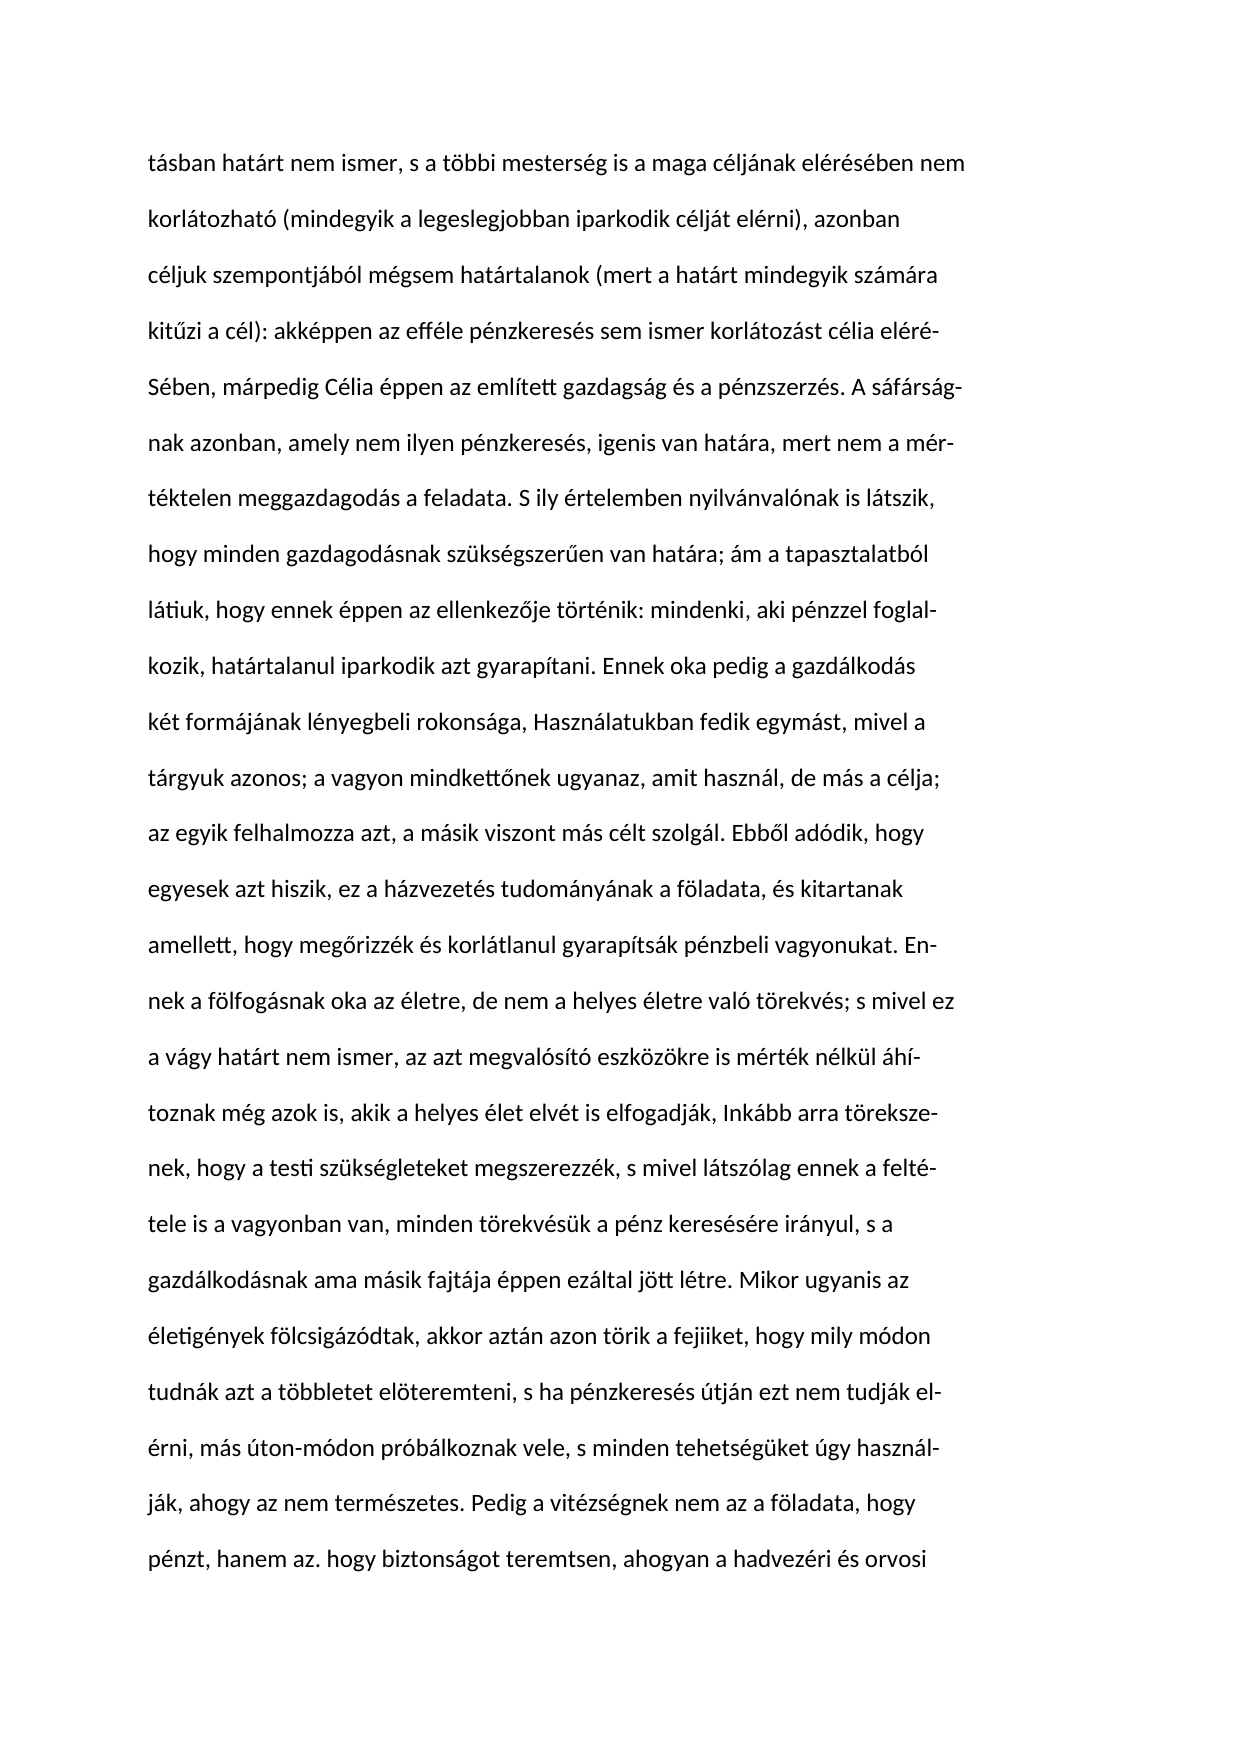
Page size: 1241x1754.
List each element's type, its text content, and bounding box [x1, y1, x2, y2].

text kitűzi a cél): akképpen az efféle pénzkeresés sem ismer korlátozást célia eléré- [148, 315, 1093, 346]
text ják, ahogy az nem természetes. Pedig a vitézségnek nem az a föladata, hogy [148, 1488, 1093, 1518]
text kozik, határtalanul iparkodik azt gyarapítani. Ennek oka pedig a gazdálkodás [148, 650, 1093, 681]
text hogy minden gazdagodásnak szükségszerűen van határa; ám a tapasztalatból [148, 538, 1093, 569]
text nek a fölfogásnak oka az életre, de nem a helyes életre való törekvés; s mivel ez [148, 985, 1093, 1016]
text tele is a vagyonban van, minden törekvésük a pénz keresésére irányul, s a [148, 1208, 1093, 1239]
text pénzt, hanem az. hogy biztonságot teremtsen, ahogyan a hadvezéri és orvosi [148, 1543, 1093, 1574]
text egyesek azt hiszik, ez a házvezetés tudományának a föladata, és kitartanak [148, 873, 1093, 904]
text nek, hogy a testi szükségleteket megszerezzék, s mivel látszólag ennek a felté- [148, 1153, 1093, 1183]
text az egyik felhalmozza azt, a másik viszont más célt szolgál. Ebből adódik, hogy [148, 818, 1093, 848]
text tudnák azt a többletet elöteremteni, s ha pénzkeresés útján ezt nem tudják el- [148, 1376, 1093, 1406]
text céljuk szempontjából mégsem határtalanok (mert a határt mindegyik számára [148, 259, 1093, 290]
text Sében, márpedig Célia éppen az említett gazdagság és a pénzszerzés. A sáfárság- [148, 371, 1093, 401]
text korlátozható (mindegyik a legeslegjobban iparkodik célját elérni), azonban [148, 203, 1093, 234]
text gazdálkodásnak ama másik fajtája éppen ezáltal jött létre. Mikor ugyanis az [148, 1264, 1093, 1295]
text téktelen meggazdagodás a feladata. S ily értelemben nyilvánvalónak is látszik, [148, 483, 1093, 513]
text tásban határt nem ismer, s a többi mesterség is a maga céljának elérésében nem [148, 148, 1093, 178]
text látiuk, hogy ennek éppen az ellenkezője történik: mindenki, aki pénzzel foglal- [148, 594, 1093, 625]
text a vágy határt nem ismer, az azt megvalósító eszközökre is mérték nélkül áhí- [148, 1041, 1093, 1071]
text nak azonban, amely nem ilyen pénzkeresés, igenis van határa, mert nem a mér- [148, 427, 1093, 457]
text érni, más úton-módon próbálkoznak vele, s minden tehetségüket úgy használ- [148, 1432, 1093, 1462]
text életigények fölcsigázódtak, akkor aztán azon törik a fejiiket, hogy mily módon [148, 1320, 1093, 1351]
text két formájának lényegbeli rokonsága, Használatukban fedik egymást, mivel a [148, 706, 1093, 736]
text toznak még azok is, akik a helyes élet elvét is elfogadják, Inkább arra töreksze- [148, 1097, 1093, 1127]
text tárgyuk azonos; a vagyon mindkettőnek ugyanaz, amit használ, de más a célja; [148, 762, 1093, 792]
text amellett, hogy megőrizzék és korlátlanul gyarapítsák pénzbeli vagyonukat. En- [148, 929, 1093, 960]
